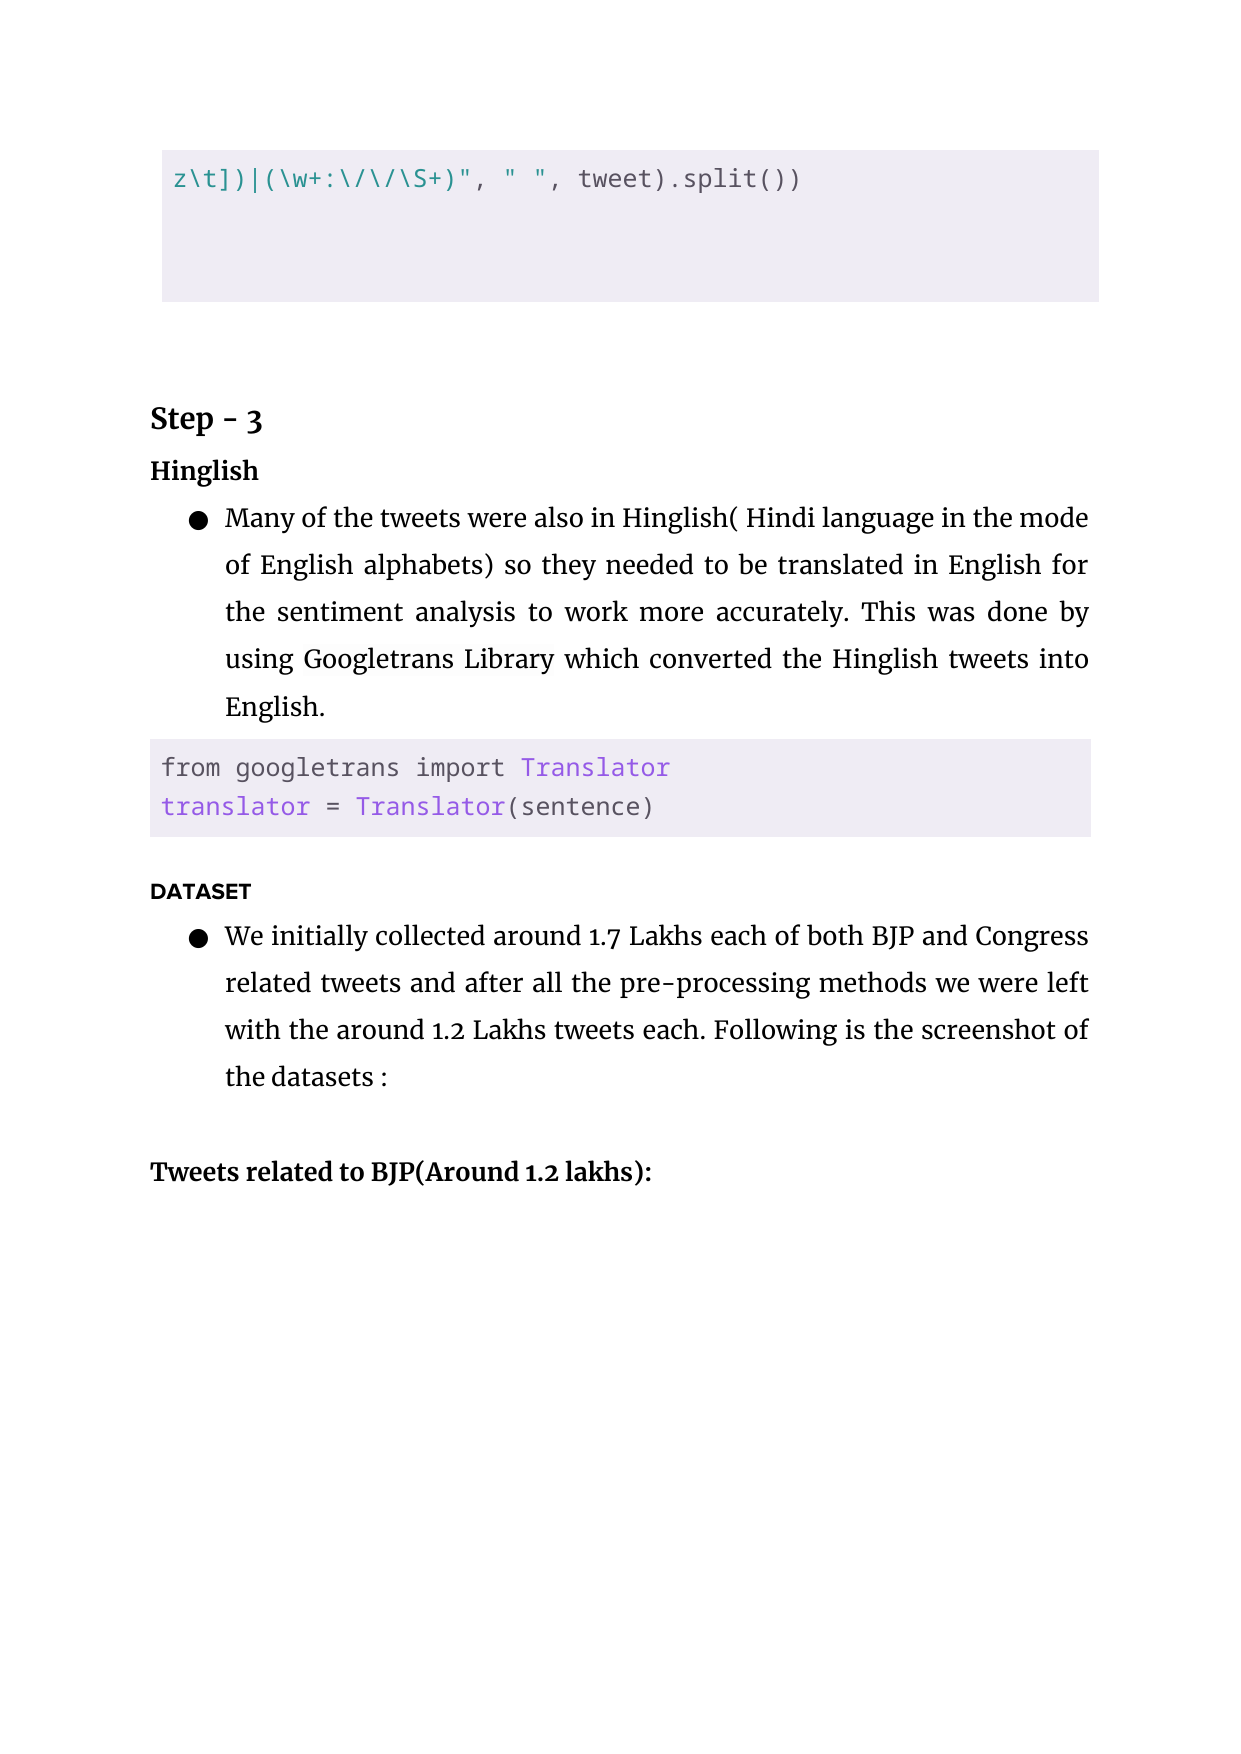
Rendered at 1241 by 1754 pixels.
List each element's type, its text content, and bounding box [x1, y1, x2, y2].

text Tweets related to BJP(Around 1.2 lakhs): [150, 1156, 1090, 1188]
list We initially collected around 1.7 Lakhs each of both BJP and Congress related tweets and after all the pre-processing methods we were left with the around 1.2 Lakhs tweets each. Following is the screenshot of the datasets : [187, 920, 1090, 1093]
table_cell [162, 239, 1099, 302]
list Many of the tweets were also in Hinglish( Hindi language in the mode of English alphabets) so they needed to be translated in English for the sentiment analysis to work more accurately. This was done by using Googletrans Library which converted the Hinglish tweets into English. [187, 503, 1090, 723]
table_header from googletrans import Translator translator = Translator(sentence) [150, 739, 1091, 837]
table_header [162, 150, 1099, 239]
text Hinglish [150, 456, 1090, 487]
text DATASET [150, 878, 1090, 906]
text Step - 3 [150, 401, 1090, 437]
